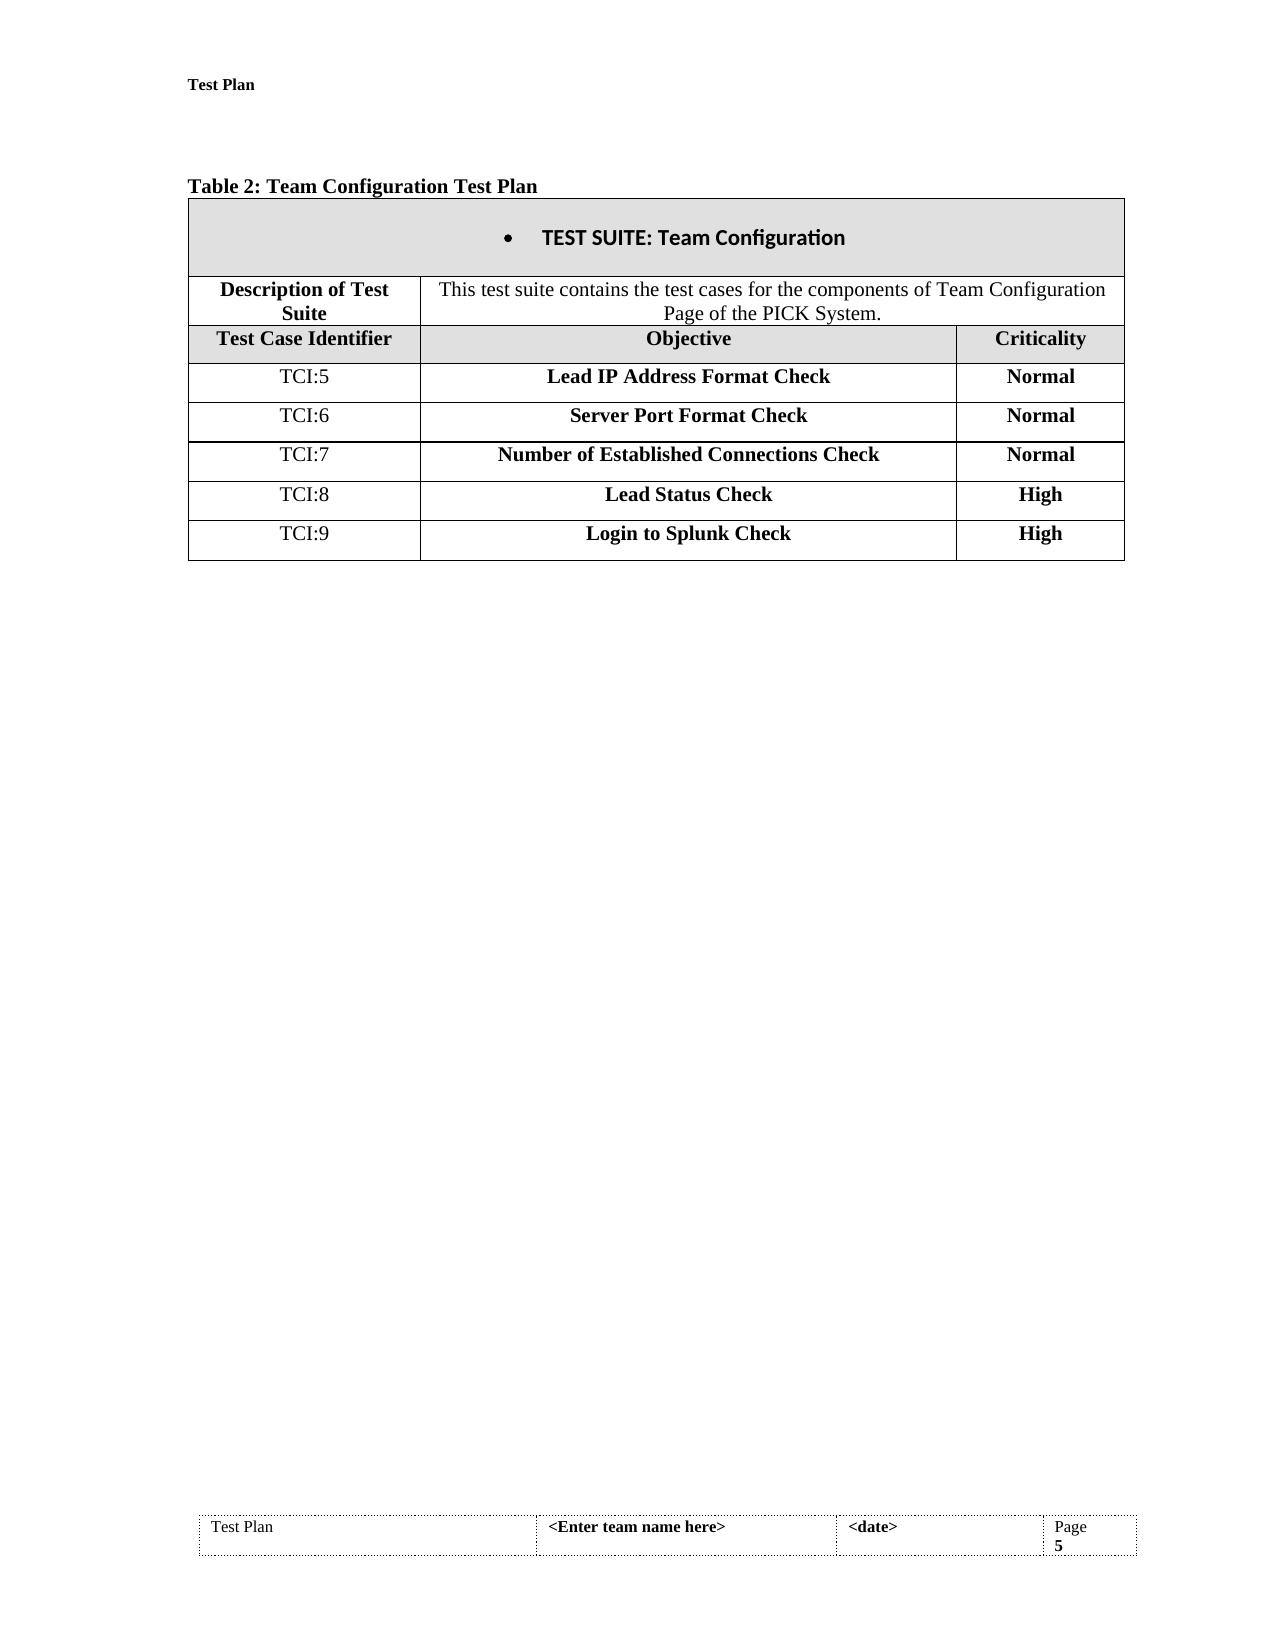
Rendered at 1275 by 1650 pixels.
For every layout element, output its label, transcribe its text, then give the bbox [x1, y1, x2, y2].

text Table 2: Team Configuration Test Plan [187, 174, 1125, 198]
table_cell Criticality [957, 326, 1124, 363]
table_cell High [957, 521, 1124, 559]
table_cell Normal [957, 403, 1124, 441]
table_cell Description of Test Suite [189, 277, 420, 325]
table_cell Lead IP Address Format Check [421, 364, 956, 402]
table_cell High [957, 482, 1124, 520]
table_cell TCI:5 [189, 364, 420, 402]
table_cell TCI:9 [189, 521, 420, 559]
table_cell Login to Splunk Check [421, 521, 956, 559]
table_cell This test suite contains the test cases for the components of Team Configuration Page of the PICK System. [421, 277, 1124, 325]
table_cell Lead Status Check [421, 482, 956, 520]
table_cell TCI:8 [189, 482, 420, 520]
table_cell Normal [957, 443, 1124, 481]
table_header TEST SUITE: Team Configuration [189, 199, 1124, 276]
table_cell TCI:7 [189, 443, 420, 481]
table_cell Server Port Format Check [421, 403, 956, 441]
table_cell Number of Established Connections Check [421, 443, 956, 481]
table_cell Objective [421, 326, 956, 363]
table_cell Test Case Identifier [189, 326, 420, 363]
table_cell TCI:6 [189, 403, 420, 441]
table_cell Normal [957, 364, 1124, 402]
